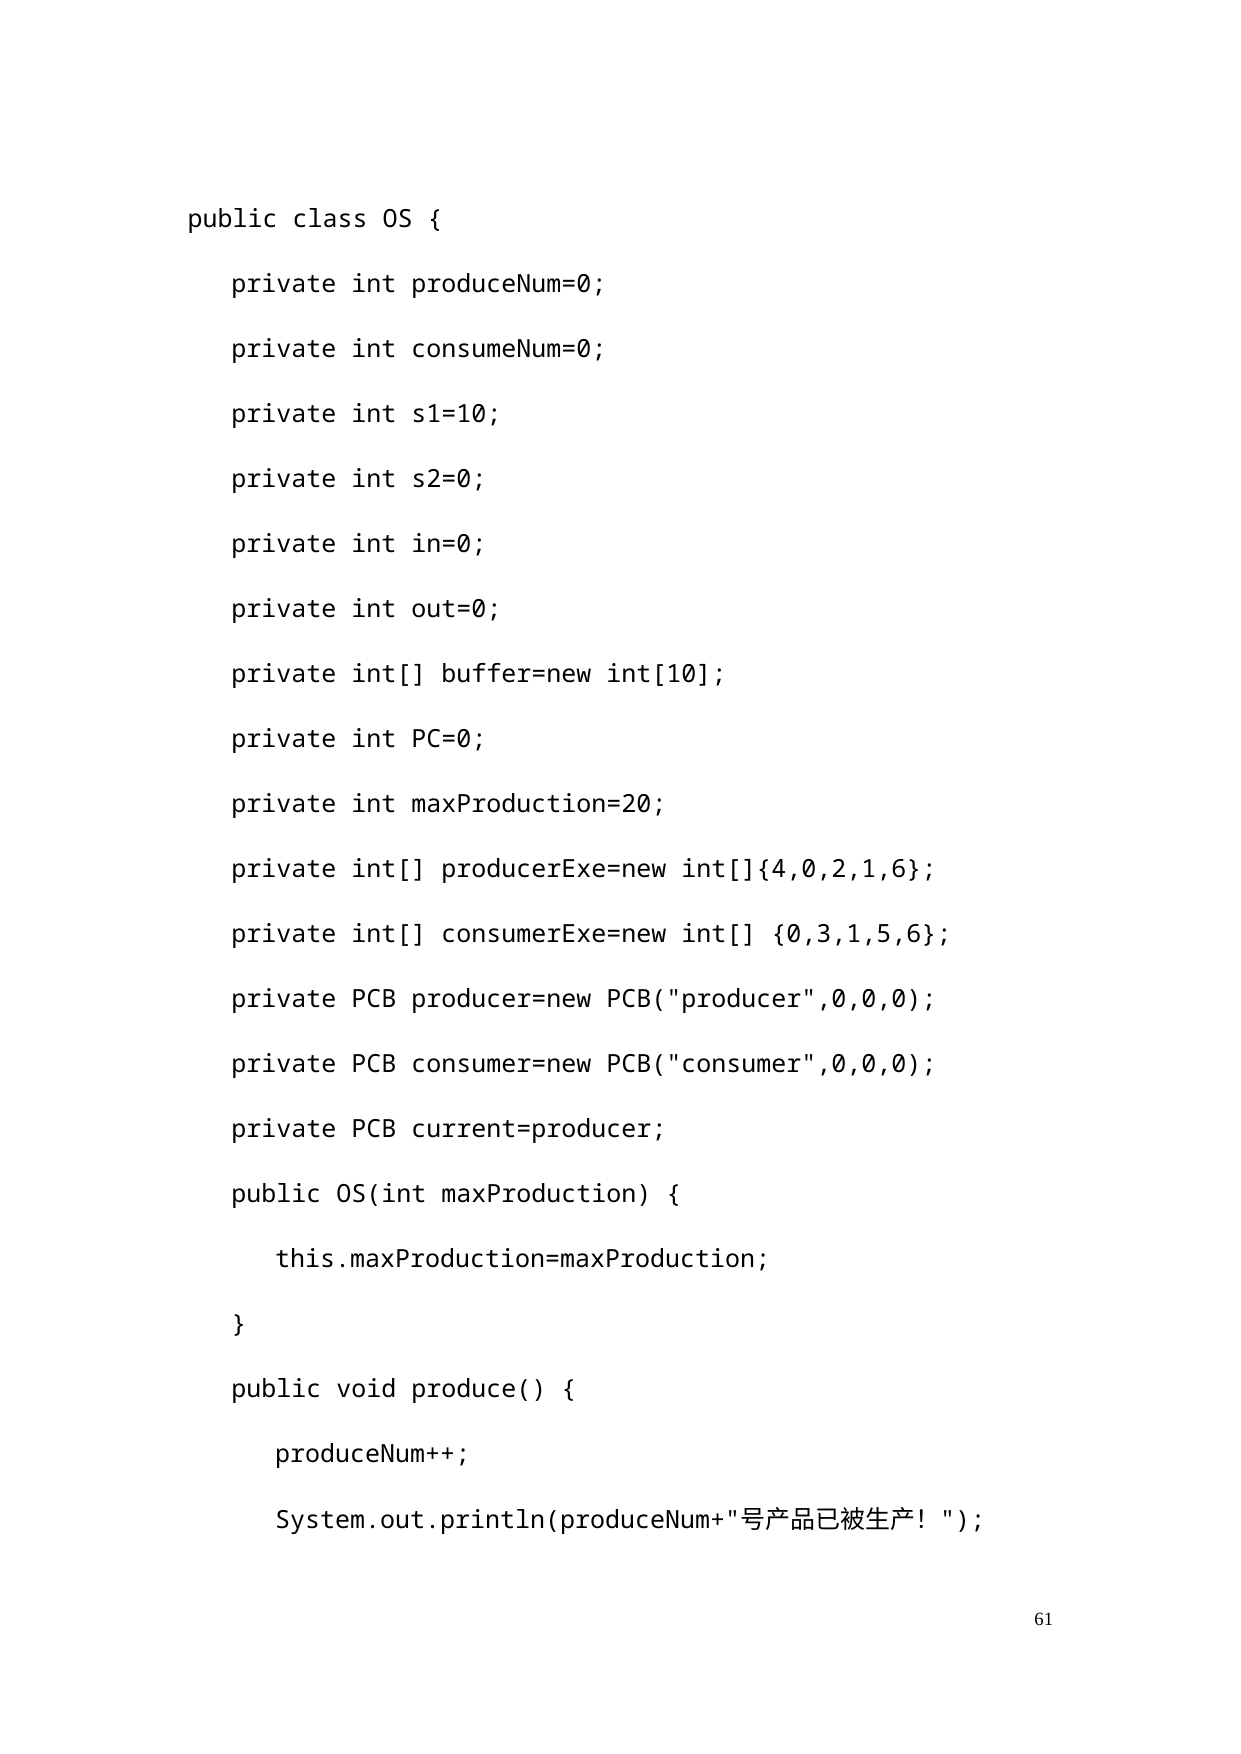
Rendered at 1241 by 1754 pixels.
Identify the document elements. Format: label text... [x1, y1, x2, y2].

text private PCB consumer=new PCB("consumer",0,0,0); [187, 1030, 1053, 1095]
text private int out=0; [187, 575, 1053, 640]
text private int s1=10; [187, 380, 1053, 445]
text private int produceNum=0; [187, 250, 1053, 315]
text private int maxProduction=20; [187, 770, 1053, 835]
text private int in=0; [187, 510, 1053, 575]
text private int[] buffer=new int[10]; [187, 640, 1053, 705]
text private PCB current=producer; [187, 1095, 1053, 1160]
text private int s2=0; [187, 445, 1053, 510]
text private int consumeNum=0; [187, 315, 1053, 380]
text produceNum++; [187, 1420, 1053, 1485]
text private PCB producer=new PCB("producer",0,0,0); [187, 965, 1053, 1030]
text public class OS { [187, 185, 1053, 250]
text public void produce() { [187, 1355, 1053, 1420]
text public OS(int maxProduction) { [187, 1160, 1053, 1225]
text private int PC=0; [187, 705, 1053, 770]
text } [187, 1290, 1053, 1355]
text private int[] producerExe=new int[]{4,0,2,1,6}; [187, 835, 1053, 900]
text private int[] consumerExe=new int[] {0,3,1,5,6}; [187, 900, 1053, 965]
text this.maxProduction=maxProduction; [187, 1225, 1053, 1290]
text System.out.println(produceNum+"号产品已被生产！"); [187, 1485, 1053, 1550]
